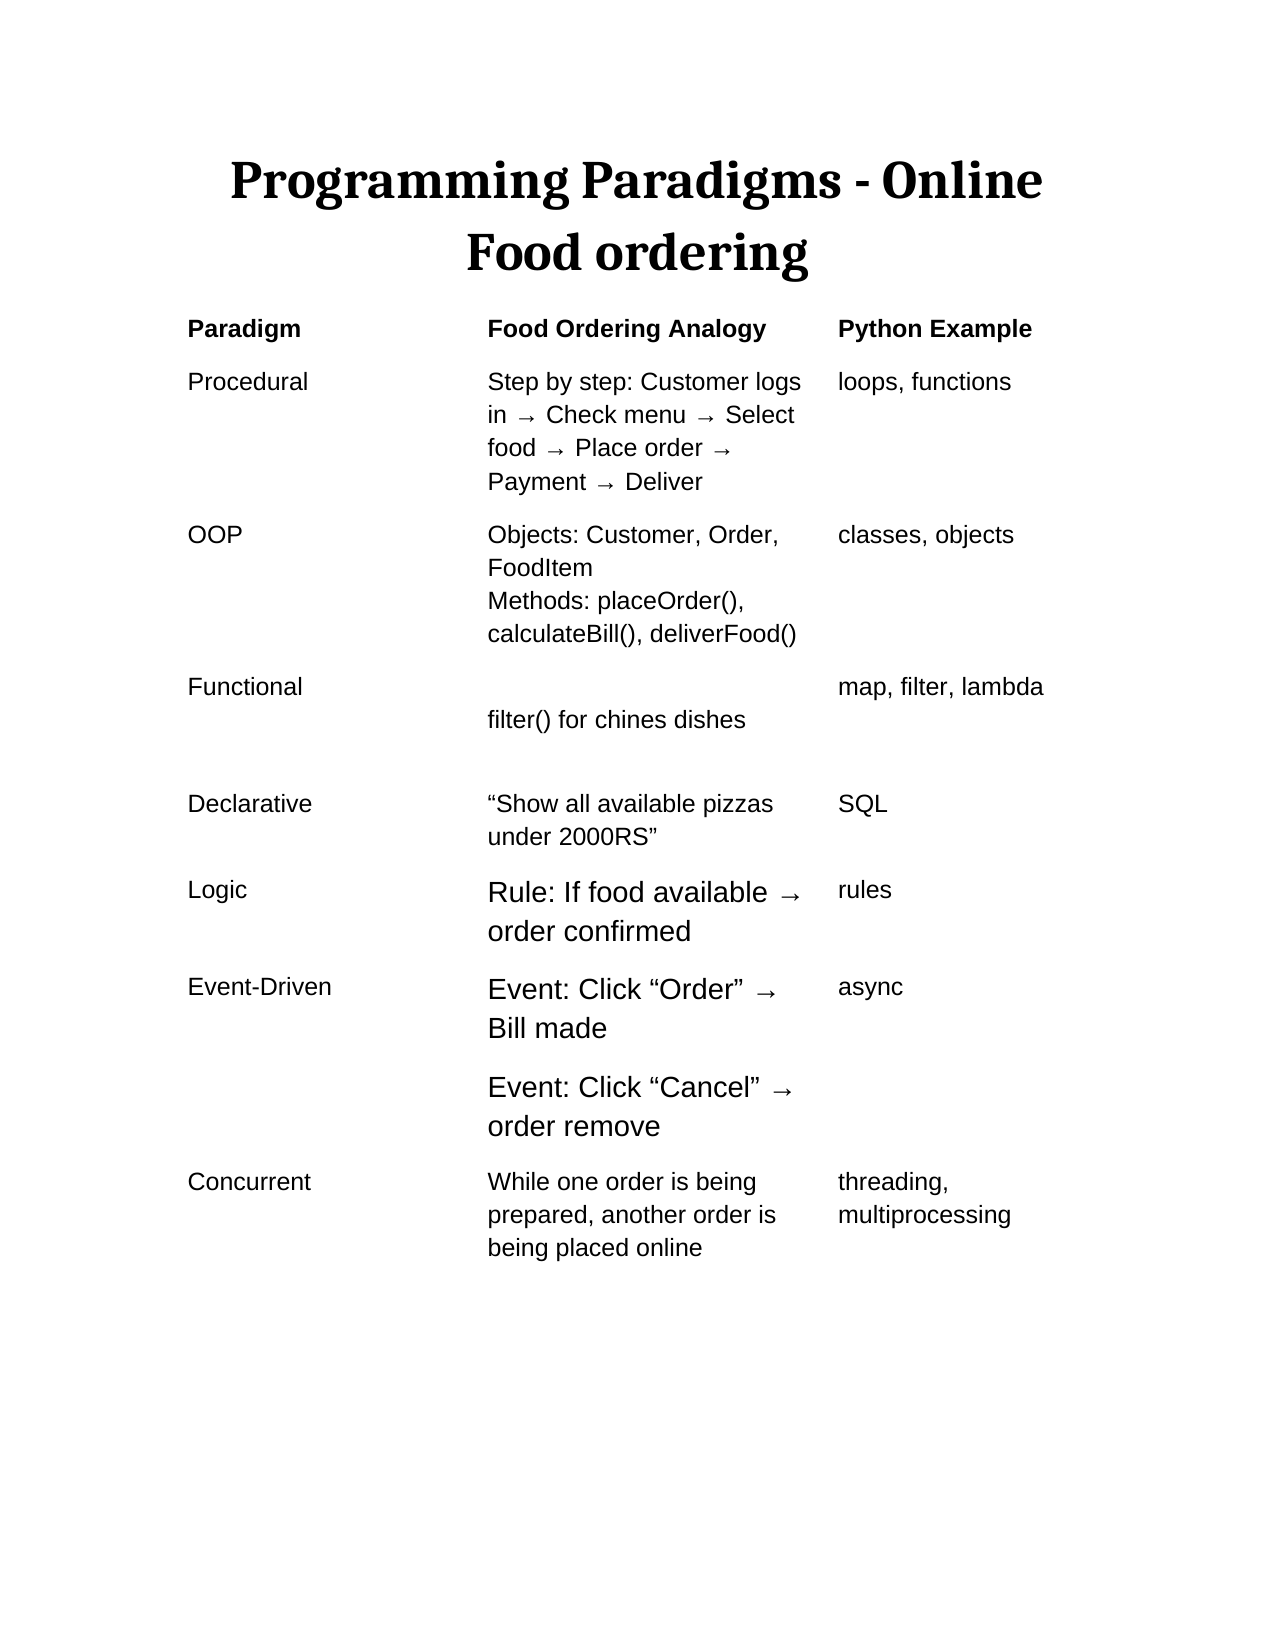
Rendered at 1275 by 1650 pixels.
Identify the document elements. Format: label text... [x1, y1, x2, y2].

table_header Python Example [827, 314, 1076, 367]
table_cell Step by step: Customer logs in → Check menu → Select food → Place order → Payment → Deliver [476, 368, 827, 520]
table_cell filter() for chines dishes [476, 673, 827, 789]
table_cell Objects: Customer, Order, FoodItem Methods: placeOrder(), calculateBill(), deliverFood() [476, 520, 827, 672]
table_cell Event: Click “Order” → Bill made Event: Click “Cancel” → order remove [476, 972, 827, 1167]
table_cell While one order is being prepared, another order is being placed online [476, 1167, 827, 1286]
table_cell Event-Driven [176, 972, 476, 1167]
table_cell Logic [176, 876, 476, 972]
table_cell Rule: If food available → order confirmed [476, 876, 827, 972]
table_header Paradigm [176, 314, 476, 367]
table_cell threading, multiprocessing [827, 1167, 1076, 1286]
table_header Food Ordering Analogy [476, 314, 827, 367]
table_cell rules [827, 876, 1076, 972]
table_cell map, filter, lambda [827, 673, 1076, 789]
table_cell Declarative [176, 789, 476, 876]
table_cell SQL [827, 789, 1076, 876]
table_cell OOP [176, 520, 476, 672]
text Programming Paradigms - Online Food ordering [187, 150, 1087, 284]
table_cell “Show all available pizzas under 2000RS” [476, 789, 827, 876]
table_cell Concurrent [176, 1167, 476, 1286]
table_cell Functional [176, 673, 476, 789]
table_cell classes, objects [827, 520, 1076, 672]
table_cell async [827, 972, 1076, 1167]
table_cell Procedural [176, 368, 476, 520]
table_cell loops, functions [827, 368, 1076, 520]
